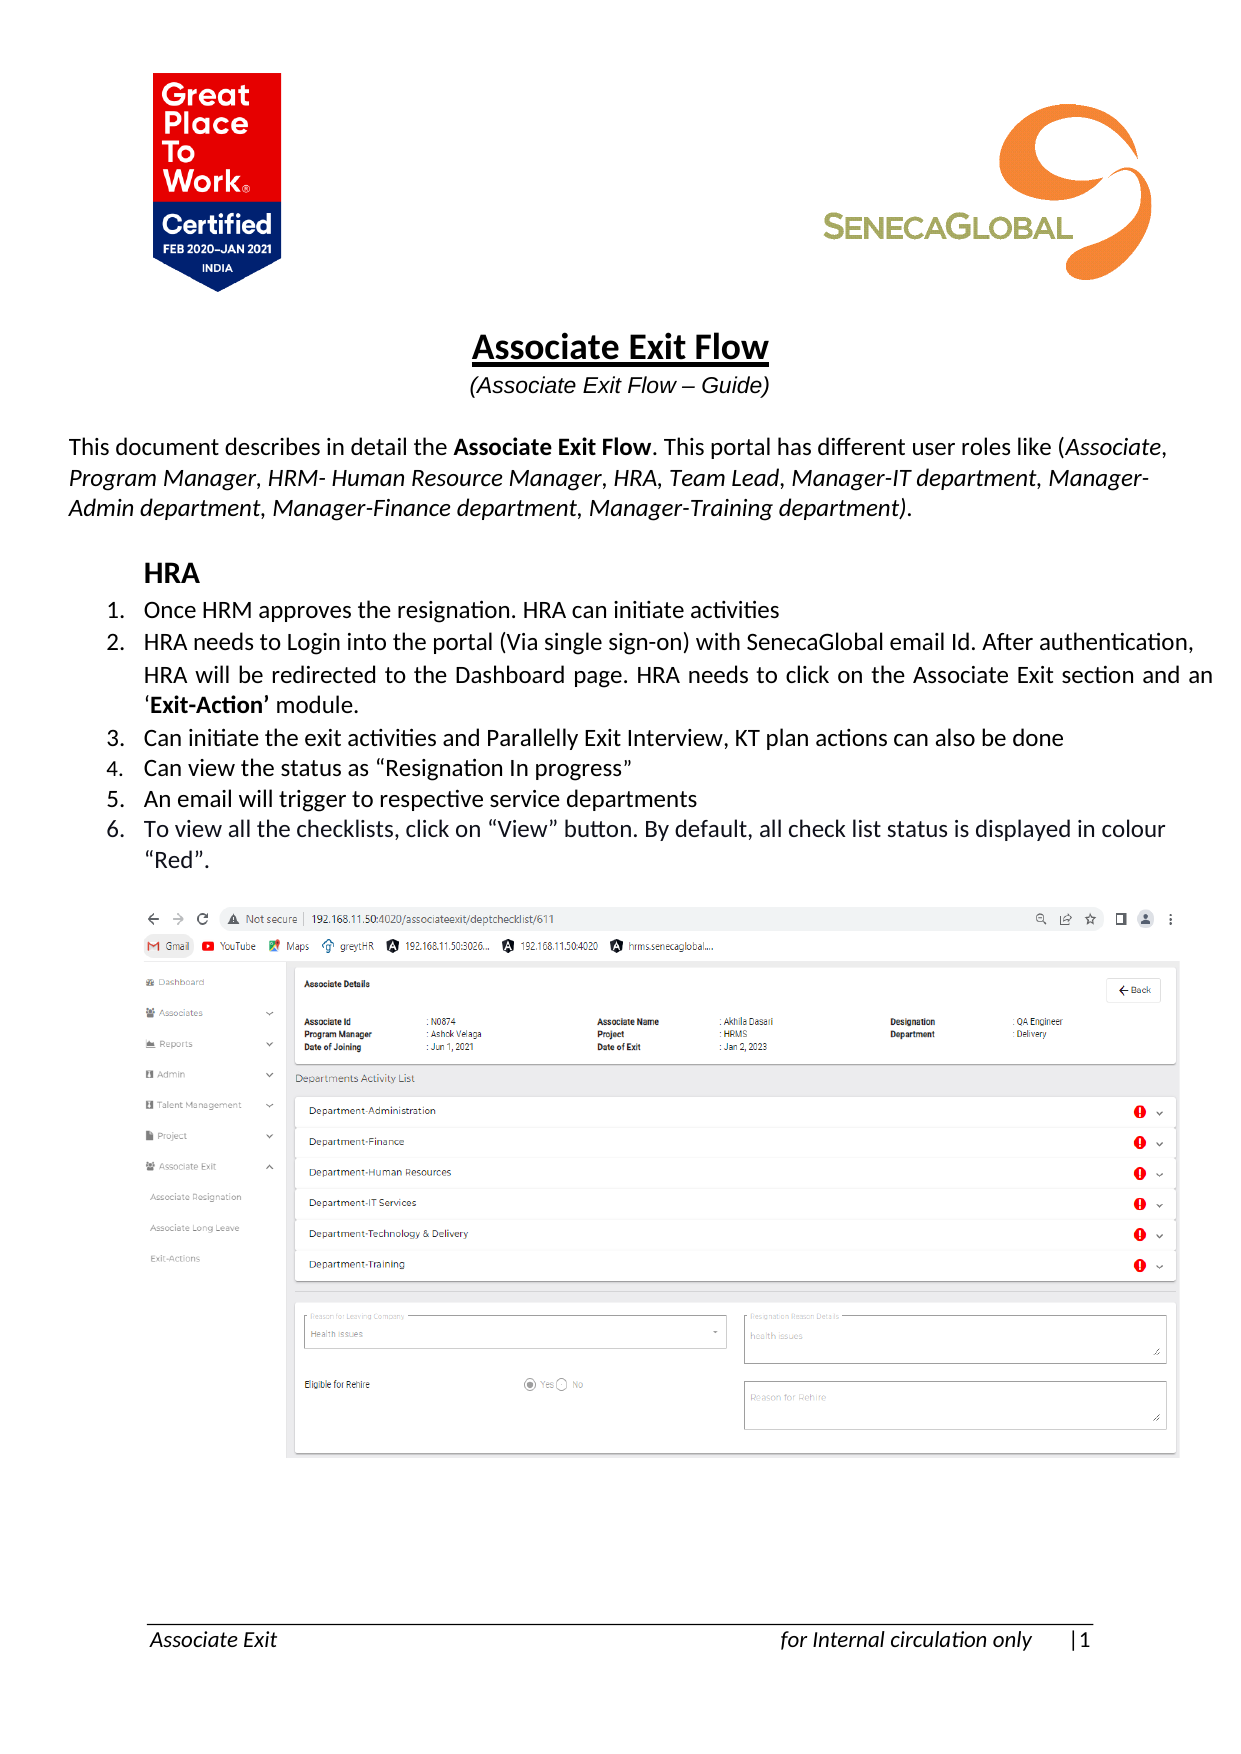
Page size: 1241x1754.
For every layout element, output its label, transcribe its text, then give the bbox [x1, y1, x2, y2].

picture [143, 905, 1180, 1458]
title Associate Exit Flow [360, 323, 881, 369]
text This document describes in detail the Associate Exit Flow. This portal has different user roles like (Associate, Program Manager, HRM- Human Resource Manager, HRA, Team Lead, Manager-IT department, Manager-Admin department, Manager-Finance department, Manager-Training department). [69, 431, 1215, 523]
list Can view the status as “Resignation In progress” [106, 752, 1215, 783]
list HRA needs to Login into the portal (Via single sign-on) with SenecaGlobal email Id. After authentication, [106, 626, 1215, 657]
text (Associate Exit Flow – Guide) [360, 372, 881, 398]
list HRA [144, 554, 1215, 592]
picture [153, 73, 282, 292]
list An email will trigger to respective service departments [106, 783, 1215, 813]
list Can initiate the exit activities and Parallelly Exit Interview, KT plan actions can also be done [106, 722, 1215, 752]
picture [823, 104, 1152, 280]
list To view all the checklists, click on “View” button. By default, all check list status is displayed in colour “Red”. [106, 813, 1215, 874]
list Once HRM approves the resignation. HRA can initiate activities [106, 594, 1215, 624]
list HRA will be redirected to the Dashboard page. HRA needs to click on the Associate Exit section and an ‘Exit-Action’ module. [144, 659, 1215, 720]
